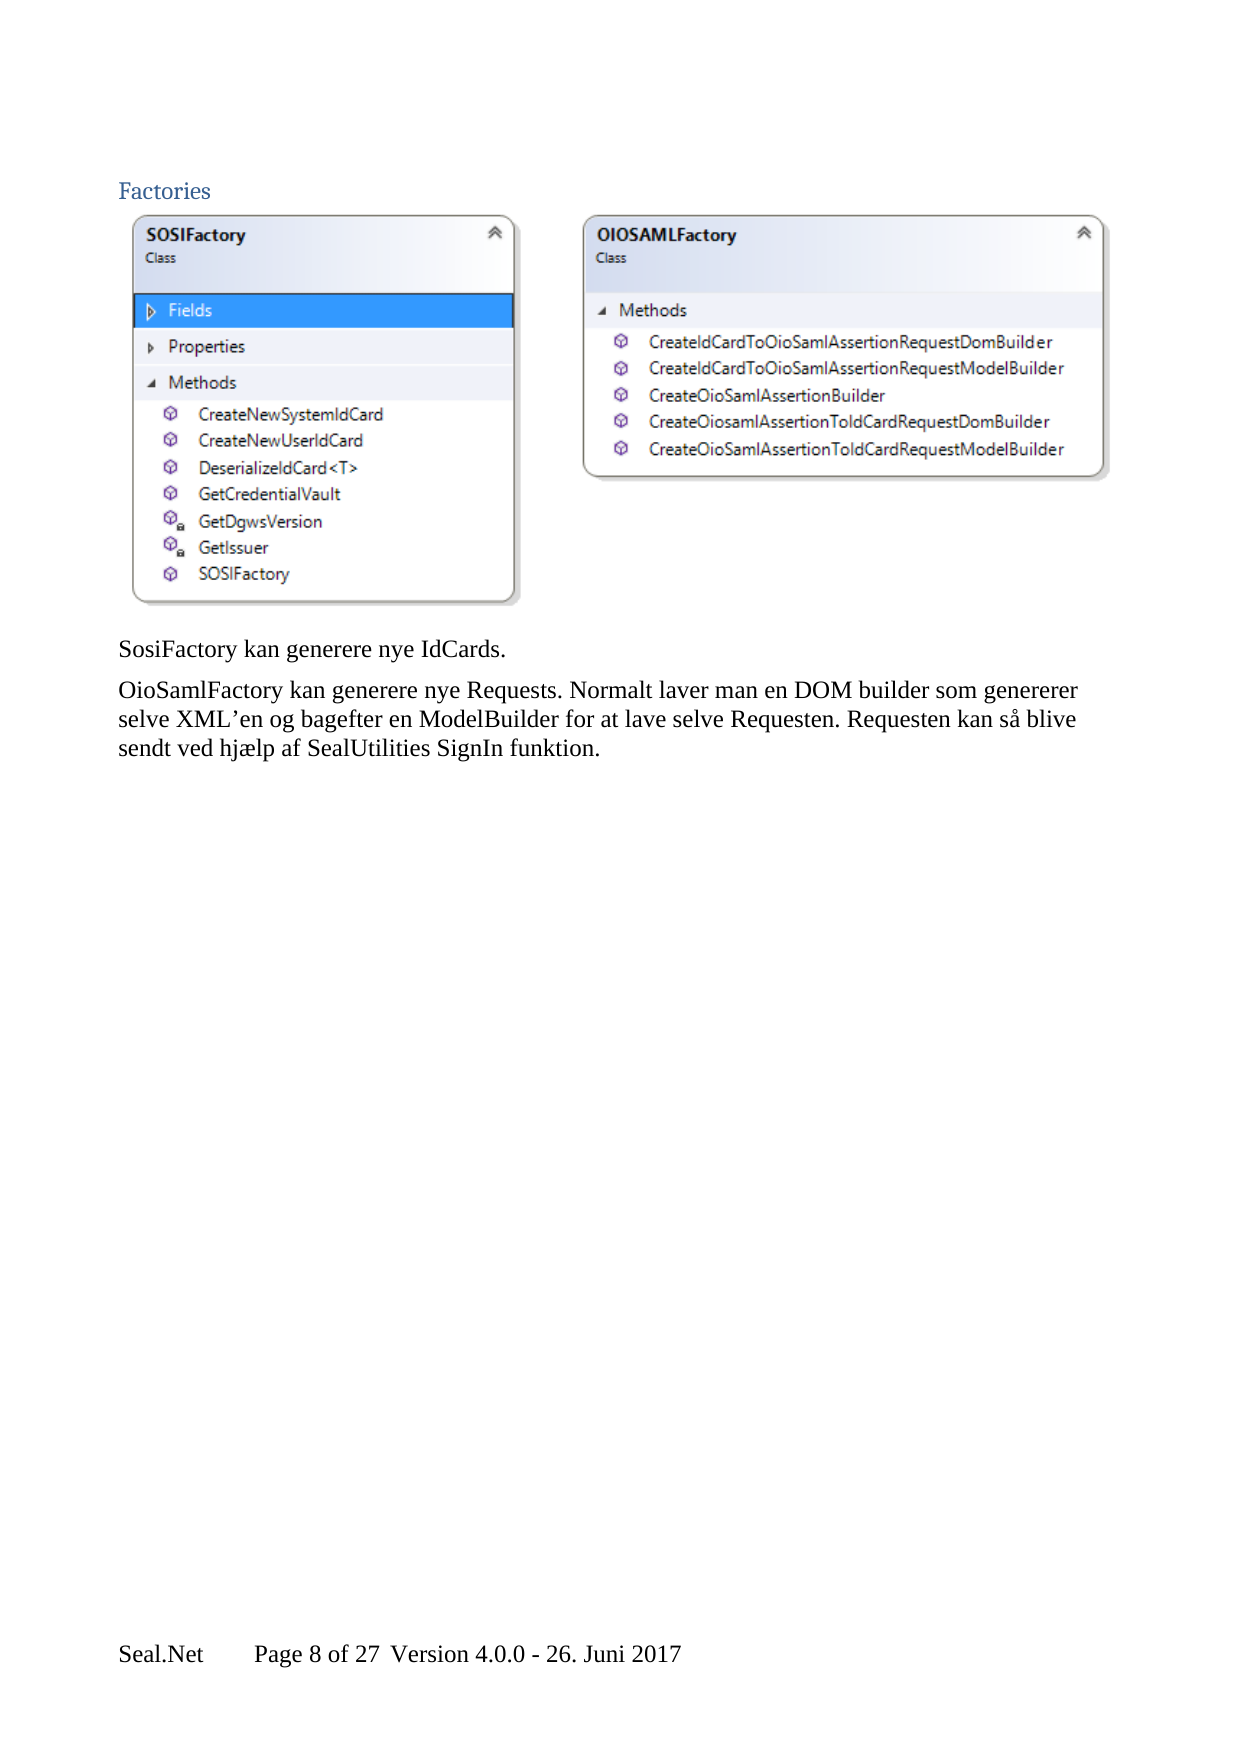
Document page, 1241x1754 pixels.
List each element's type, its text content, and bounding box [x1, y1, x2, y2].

text SosiFactory kan generere nye IdCards. [118, 634, 1122, 663]
subtitle Factories [118, 177, 1122, 206]
picture [118, 206, 1123, 622]
text OioSamlFactory kan generere nye Requests. Normalt laver man en DOM builder som genererer selve XML’en og bagefter en ModelBuilder for at lave selve Requesten. Requesten kan så blive sendt ved hjælp af SealUtilities SignIn funktion. [118, 675, 1122, 761]
